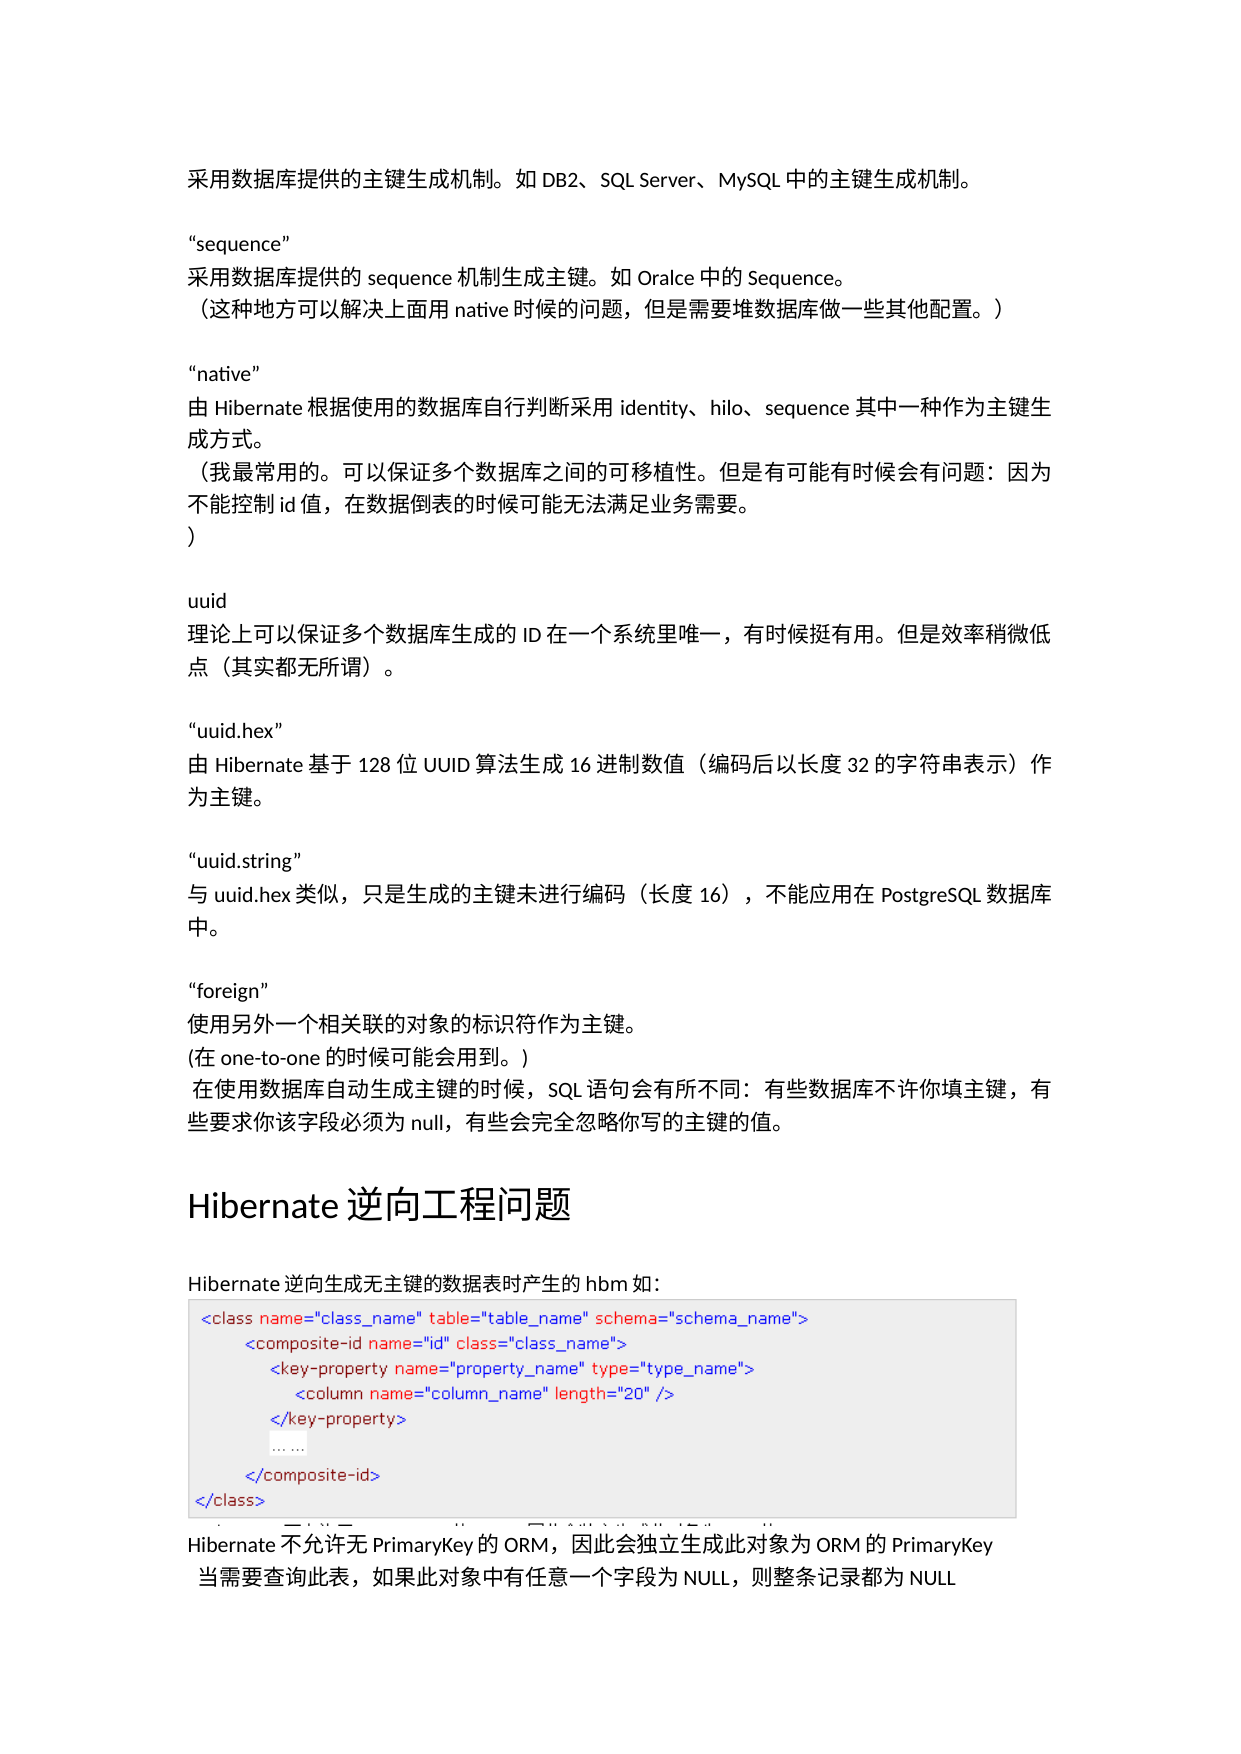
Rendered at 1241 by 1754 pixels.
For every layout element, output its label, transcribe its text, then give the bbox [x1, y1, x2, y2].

text Hibernate逆向工程问题 [187, 1169, 1053, 1234]
text 在使用数据库自动生成主键的时候，SQL语句会有所不同：有些数据库不许你填主键，有些要求你该字段必须为null，有些会完全忽略你写的主键的值。 [187, 1072, 1053, 1137]
picture [187, 1299, 1018, 1526]
text “uuid.string” 与uuid.hex 类似，只是生成的主键未进行编码（长度16），不能应用在 PostgreSQL 数据库中。 [187, 844, 1053, 974]
text “foreign” 使用另外一个相关联的对象的标识符作为主键。 [187, 974, 1053, 1039]
text “sequence” 采用数据库提供的 sequence 机制生成主键。如 Oralce 中的Sequence。 [187, 227, 1053, 292]
text Hibernate逆向生成无主键的数据表时产生的hbm如： [187, 1267, 1053, 1299]
text (在one-to-one的时候可能会用到。) [187, 1039, 1053, 1072]
text 当需要查询此表，如果此对象中有任意一个字段为NULL，则整条记录都为NULL [187, 1559, 1053, 1592]
text （我最常用的。可以保证多个数据库之间的可移植性。但是有可能有时候会有问题：因为不能控制id值，在数据倒表的时候可能无法满足业务需要。 ） [187, 454, 1053, 552]
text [187, 162, 1053, 227]
text “uuid.hex” 由 Hibernate 基于128 位 UUID 算法生成16 进制数值（编码后以长度32 的字符串表示）作为主键。 [187, 714, 1053, 844]
text “native” 由 Hibernate 根据使用的数据库自行判断采用 identity、hilo、sequence 其中一种作为主键生成方式。 [187, 357, 1053, 454]
text uuid [187, 584, 1053, 617]
text Hibernate不允许无PrimaryKey的ORM，因此会独立生成此对象为ORM的PrimaryKey [187, 1527, 1053, 1559]
text （这种地方可以解决上面用native时候的问题，但是需要堆数据库做一些其他配置。） [187, 292, 1053, 357]
text 理论上可以保证多个数据库生成的ID在一个系统里唯一，有时候挺有用。但是效率稍微低点（其实都无所谓）。 [187, 617, 1053, 714]
